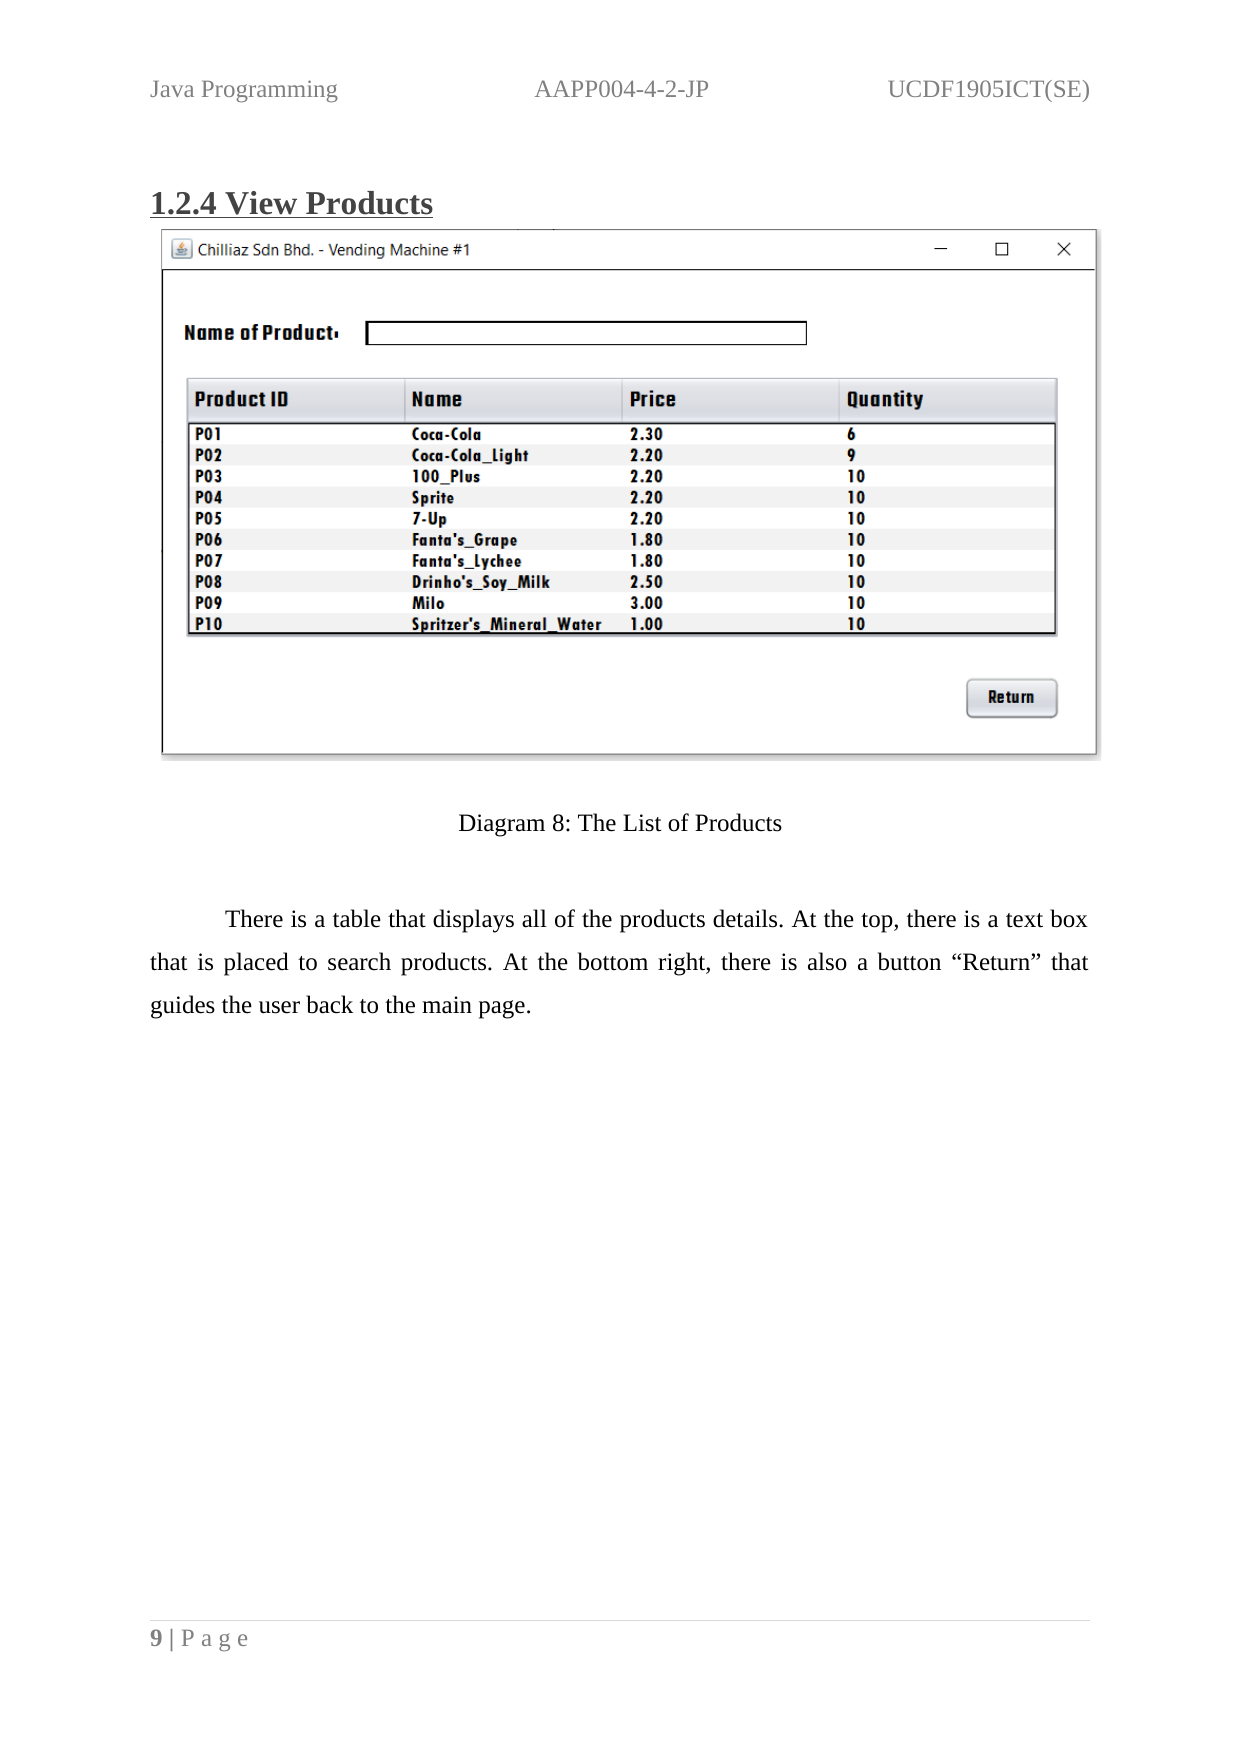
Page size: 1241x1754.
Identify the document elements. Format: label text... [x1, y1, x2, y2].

text Diagram 8: The List of Products [150, 808, 1090, 837]
picture [161, 229, 1102, 761]
text There is a table that displays all of the products details. At the top, there is a text box that is placed to search products. At the bottom right, there is also a button “Return” that guides the user back to the main page. [150, 904, 1090, 1019]
subtitle 1.2.4 View Products [150, 183, 1090, 222]
